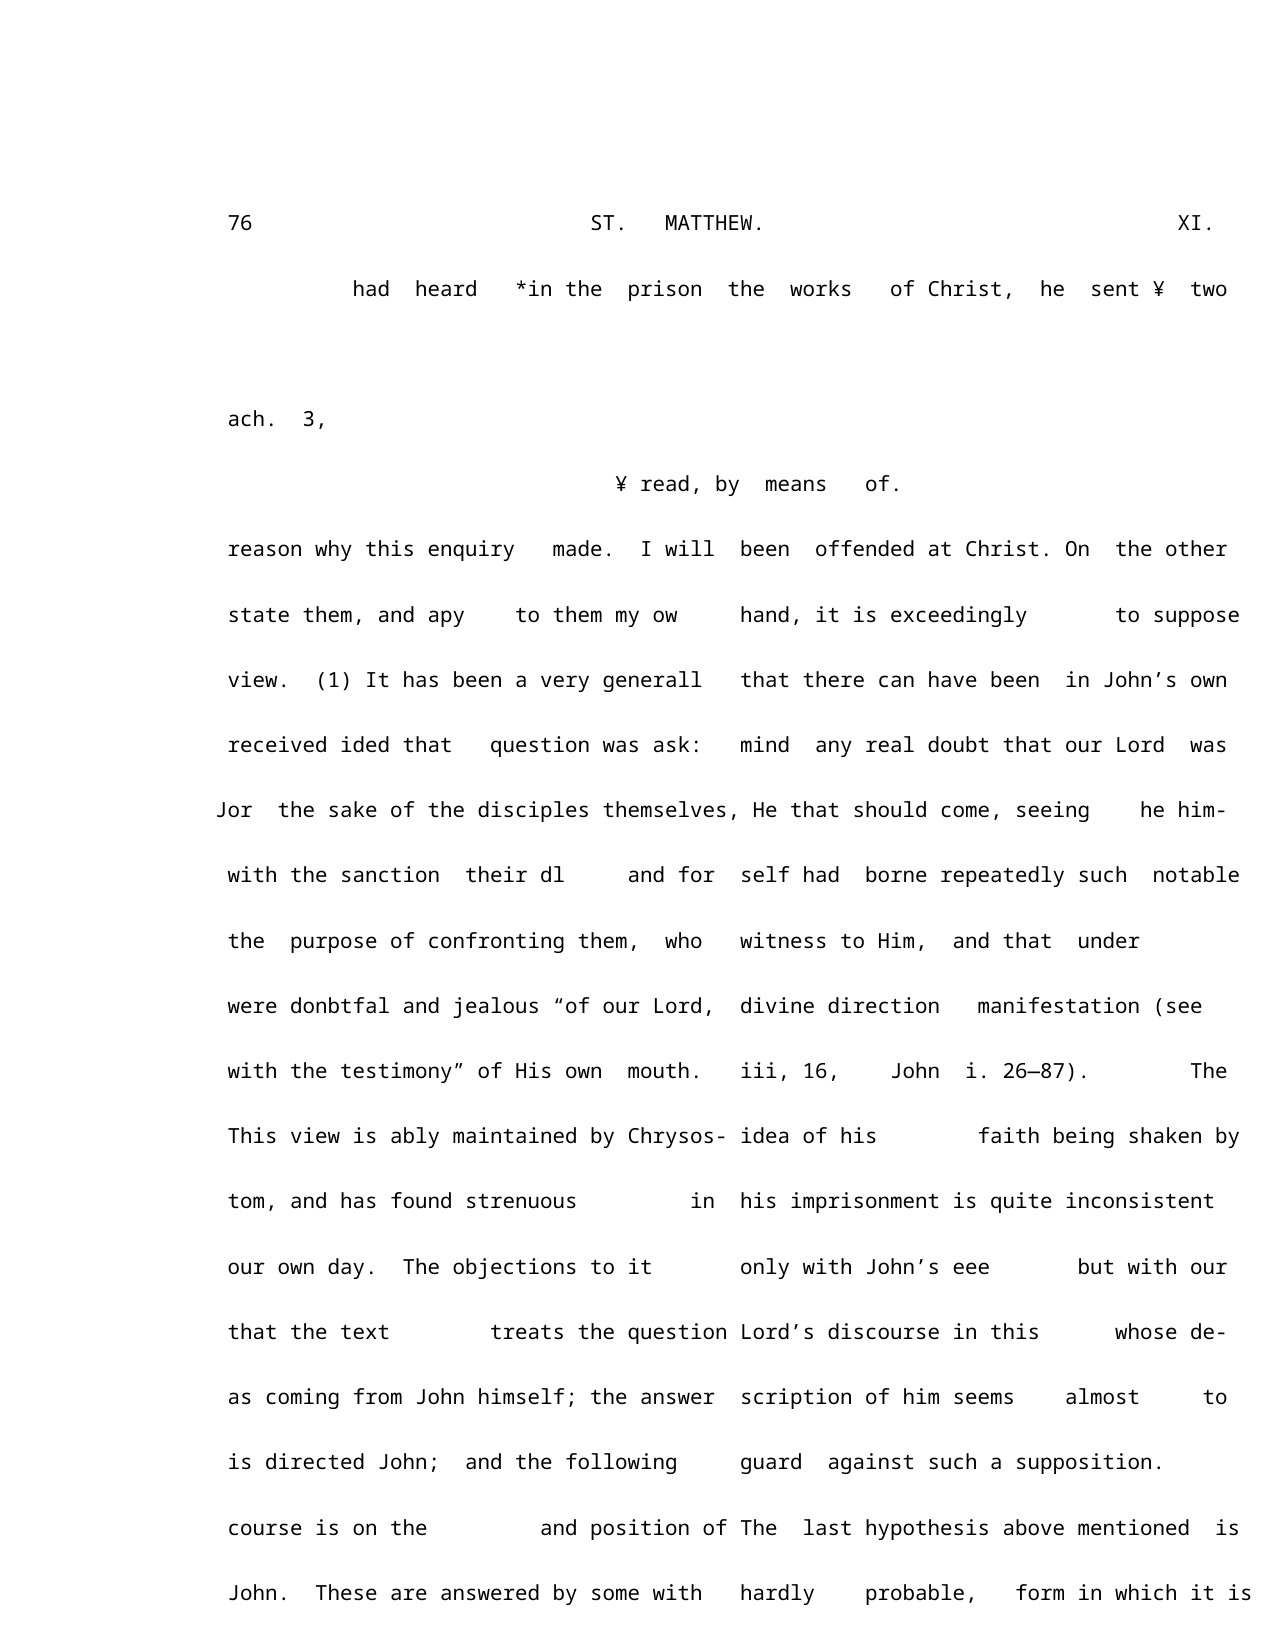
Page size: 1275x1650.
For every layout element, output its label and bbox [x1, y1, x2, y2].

text [15, 15, 1260, 1606]
